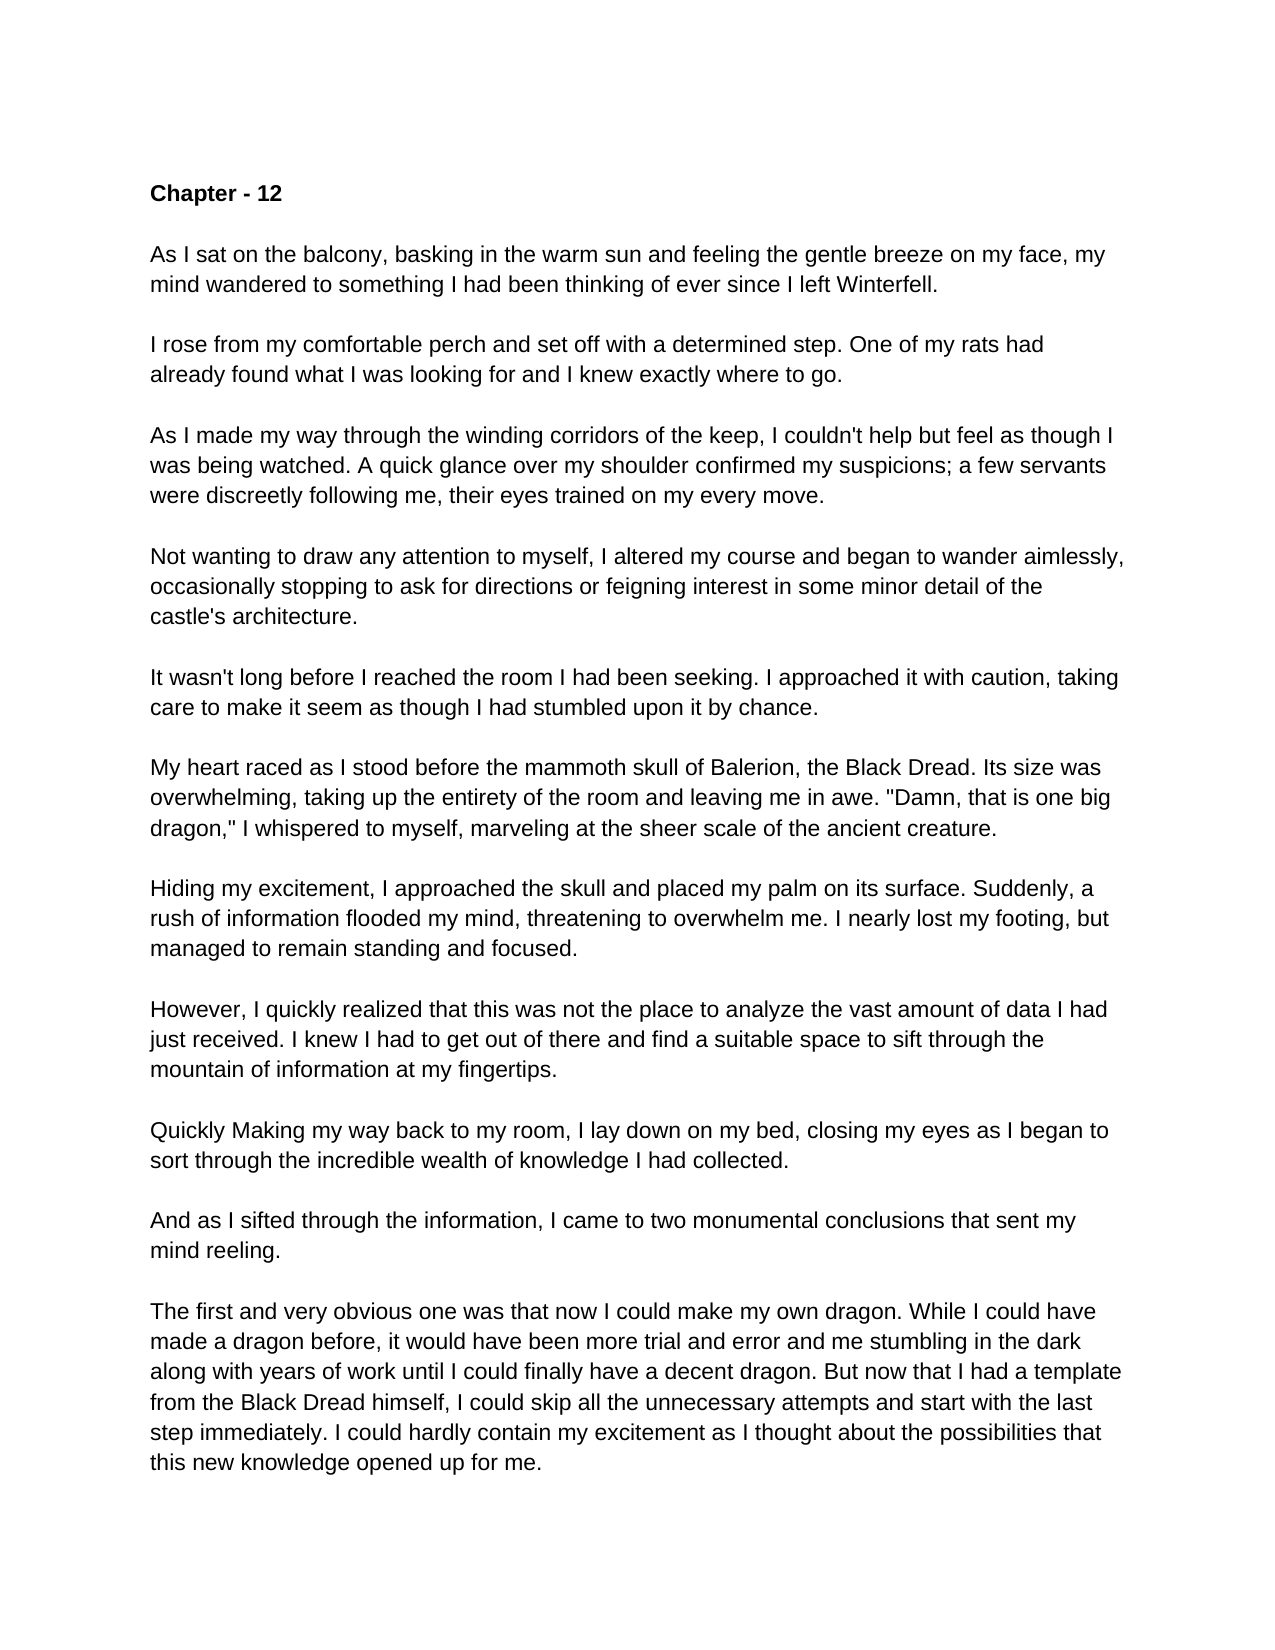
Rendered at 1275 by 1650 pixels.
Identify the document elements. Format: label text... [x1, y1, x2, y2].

text My heart raced as I stood before the mammoth skull of Balerion, the Black Dread. Its size was overwhelming, taking up the entirety of the room and leaving me in awe. "Damn, that is one big dragon," I whispered to myself, marveling at the sheer scale of the ancient creature. [150, 754, 1125, 841]
text Hiding my excitement, I approached the skull and placed my palm on its surface. Suddenly, a rush of information flooded my mind, threatening to overwhelm me. I nearly lost my footing, but managed to remain standing and focused. [150, 875, 1125, 962]
text Chapter - 12 [150, 180, 1125, 207]
text And as I sifted through the information, I came to two monumental conclusions that sent my mind reeling. [150, 1207, 1125, 1264]
text It wasn't long before I reached the room I had been seeking. I approached it with caution, taking care to make it seem as though I had stumbled upon it by chance. [150, 663, 1125, 720]
text Not wanting to draw any attention to myself, I altered my course and began to wander aimlessly, occasionally stopping to ask for directions or feigning interest in some minor detail of the castle's architecture. [150, 543, 1125, 629]
text As I made my way through the winding corridors of the keep, I couldn't help but feel as though I was being watched. A quick glance over my shoulder confirmed my suspicions; a few servants were discreetly following me, their eyes trained on my every move. [150, 422, 1125, 509]
text As I sat on the balcony, basking in the warm sun and feeling the gentle breeze on my face, my mind wandered to something I had been thinking of ever since I left Winterfell. [150, 241, 1125, 297]
text However, I quickly realized that this was not the place to analyze the vast amount of data I had just received. I knew I had to get out of there and find a suitable space to sift through the mountain of information at my fingertips. [150, 996, 1125, 1083]
text I rose from my comfortable perch and set off with a determined step. One of my rats had already found what I was looking for and I knew exactly where to go. [150, 331, 1125, 388]
text The first and very obvious one was that now I could make my own dragon. While I could have made a dragon before, it would have been more trial and error and me stumbling in the dark along with years of work until I could finally have a decent dragon. But now that I had a template from the Black Dread himself, I could skip all the unnecessary attempts and start with the last step immediately. I could hardly contain my excitement as I thought about the possibilities that this new knowledge opened up for me. [150, 1298, 1125, 1475]
text Quickly Making my way back to my room, I lay down on my bed, closing my eyes as I began to sort through the incredible wealth of knowledge I had collected. [150, 1117, 1125, 1173]
